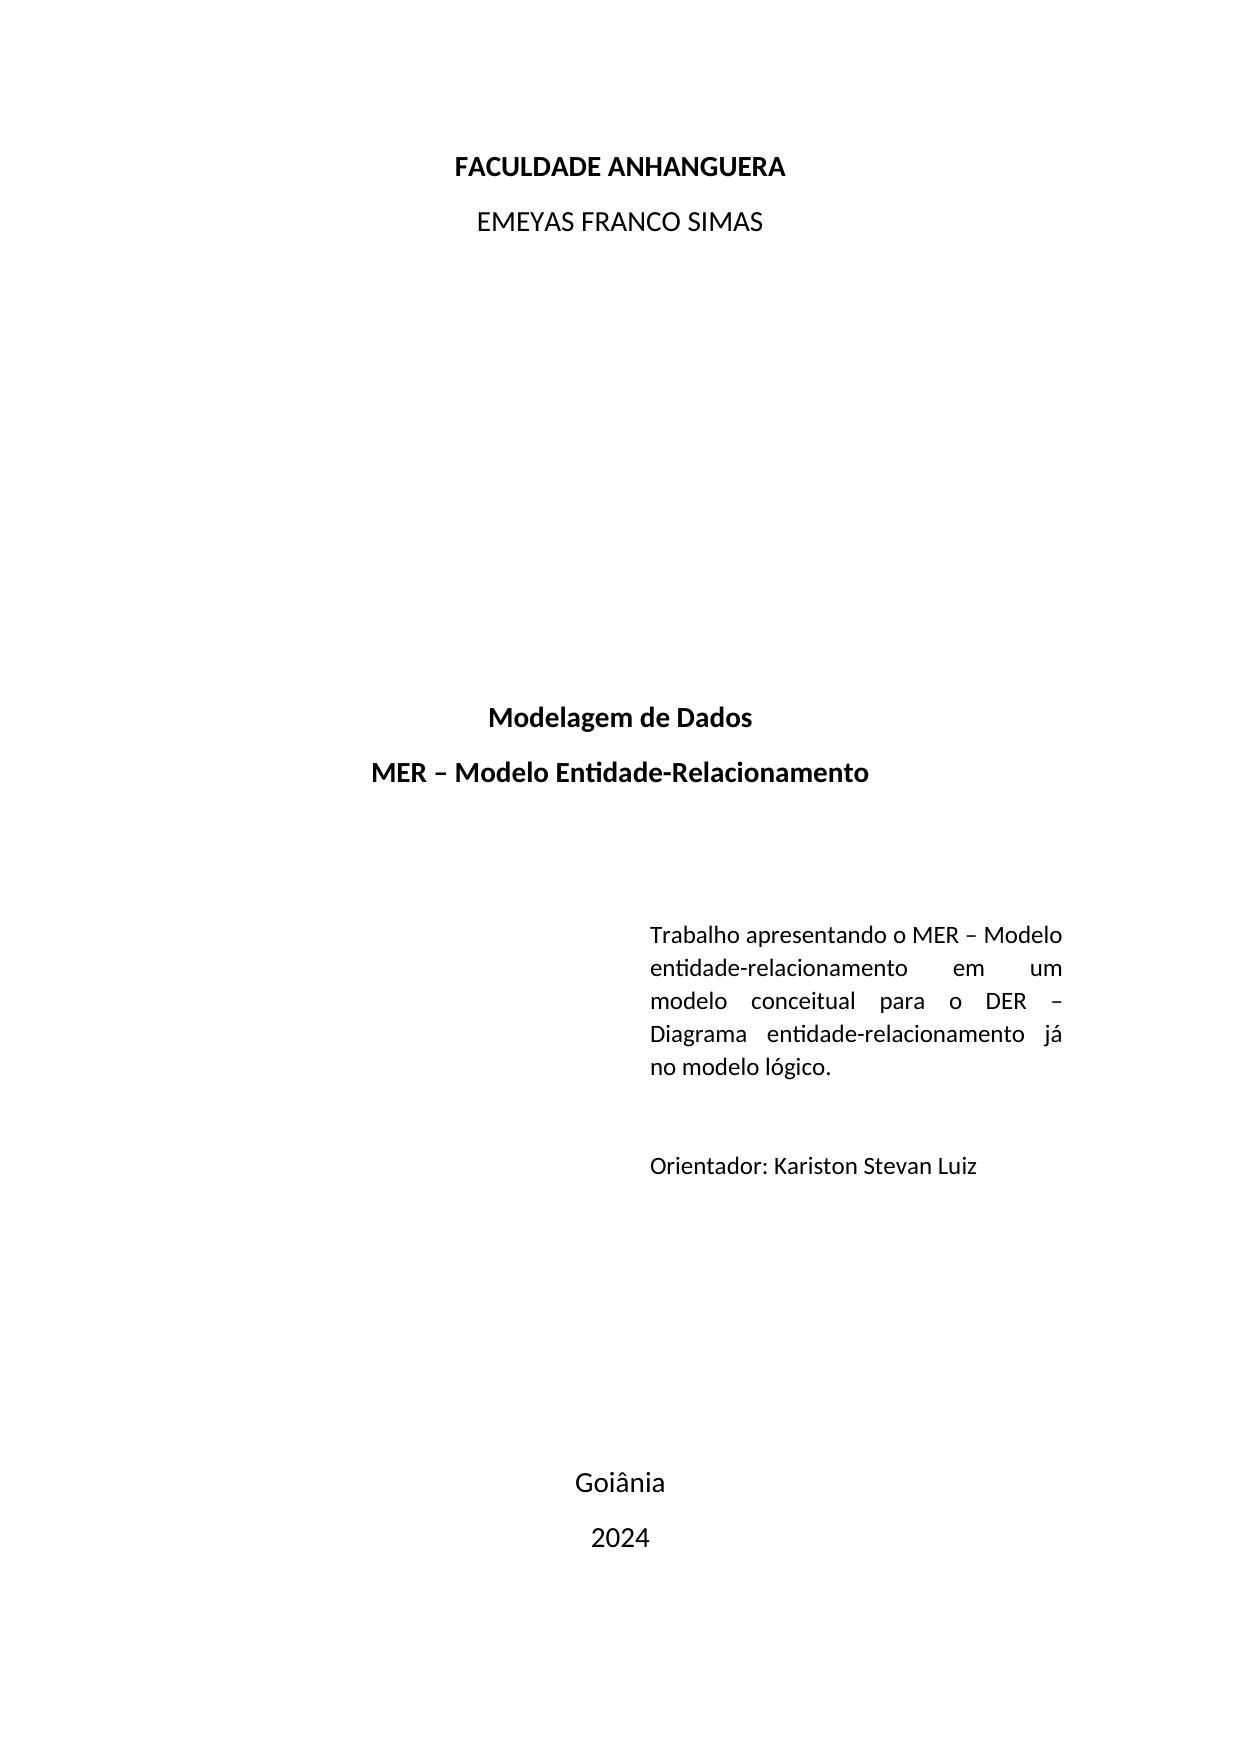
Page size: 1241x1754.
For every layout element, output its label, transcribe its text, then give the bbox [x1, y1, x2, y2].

text MER – Modelo Entidade-Relacionamento [177, 754, 1063, 789]
text Trabalho apresentando o MER – Modelo entidade-relacionamento em um modelo conceitual para o DER – Diagrama entidade-relacionamento já no modelo lógico. [650, 919, 1063, 1081]
text Modelagem de Dados [177, 699, 1063, 734]
text Orientador: Kariston Stevan Luiz [650, 1150, 1063, 1180]
text 2024 [177, 1519, 1063, 1555]
text Goiânia [177, 1464, 1063, 1499]
text EMEYAS FRANCO SIMAS [177, 203, 1063, 238]
text FACULDADE ANHANGUERA [177, 148, 1063, 183]
